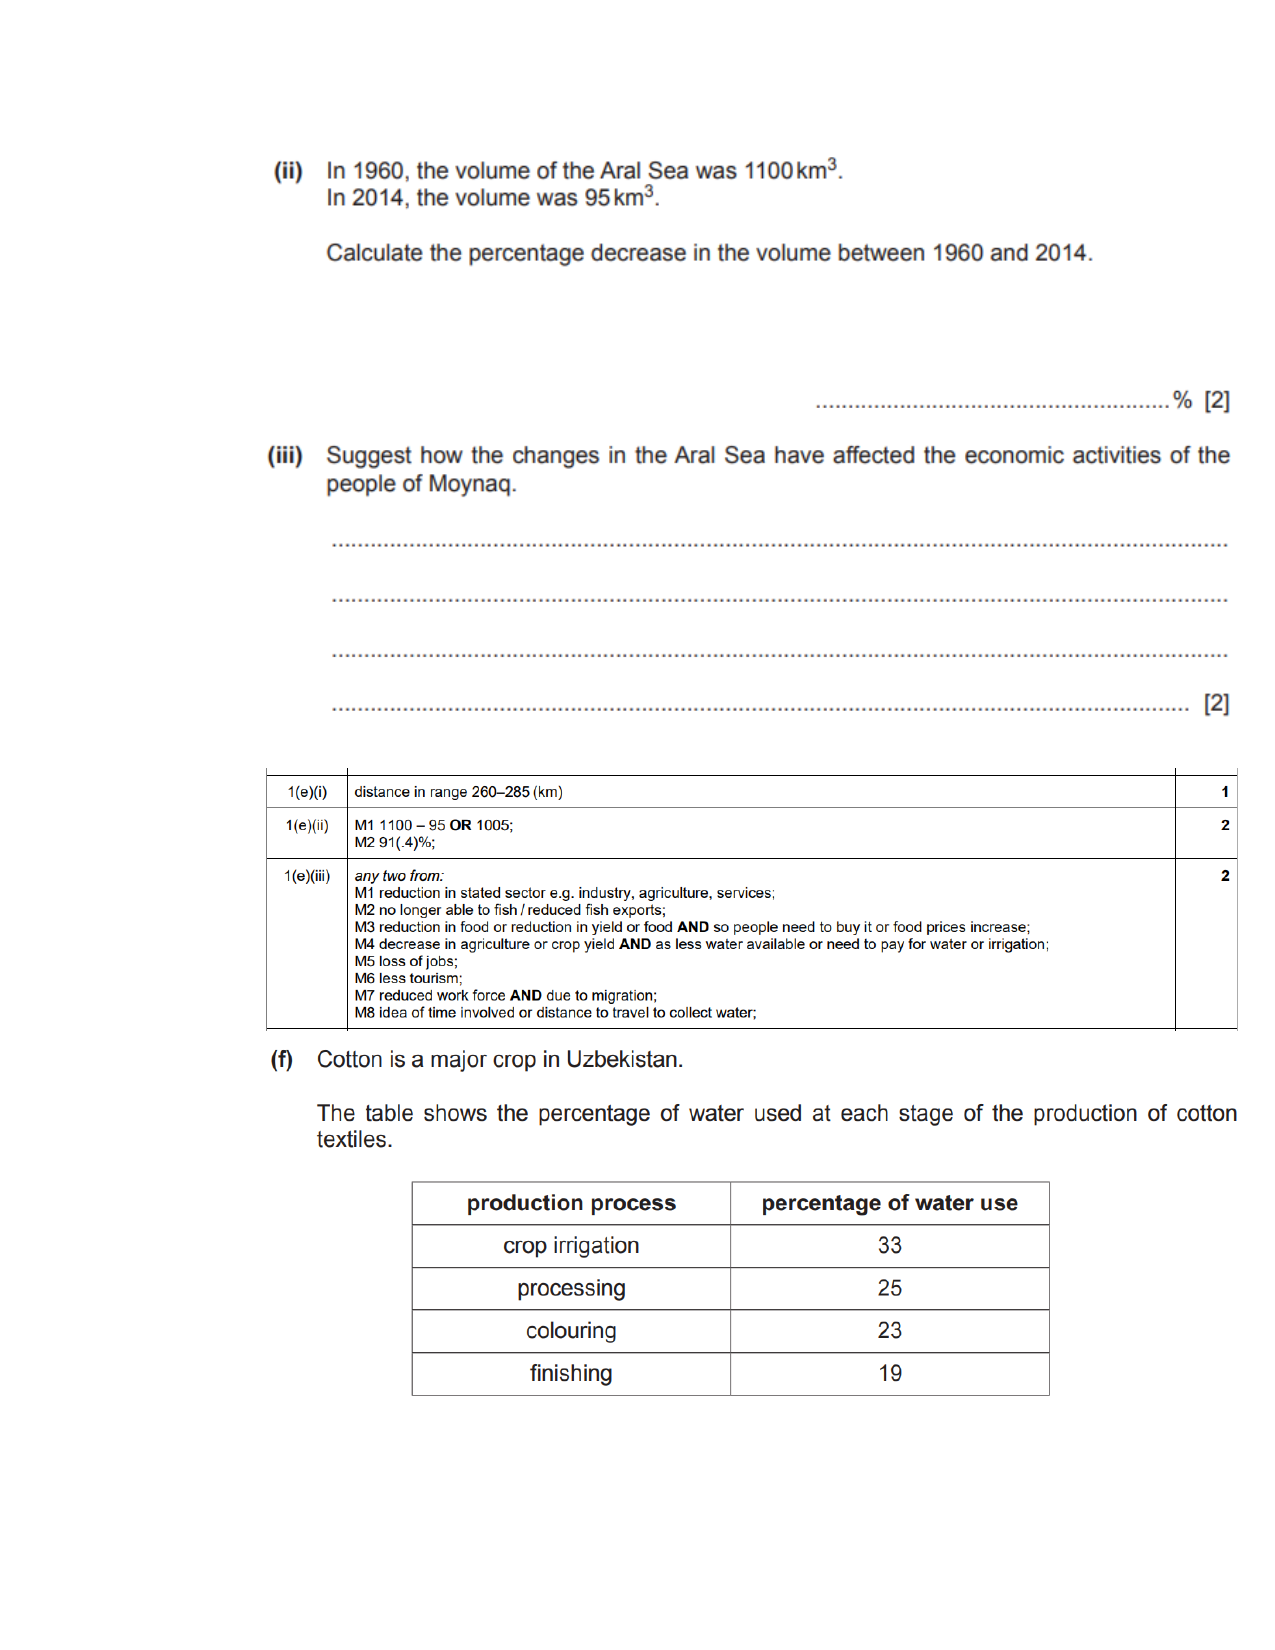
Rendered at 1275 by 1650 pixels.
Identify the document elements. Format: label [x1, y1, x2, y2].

picture [262, 150, 1238, 725]
picture [262, 768, 1238, 1031]
picture [262, 1035, 1238, 1402]
